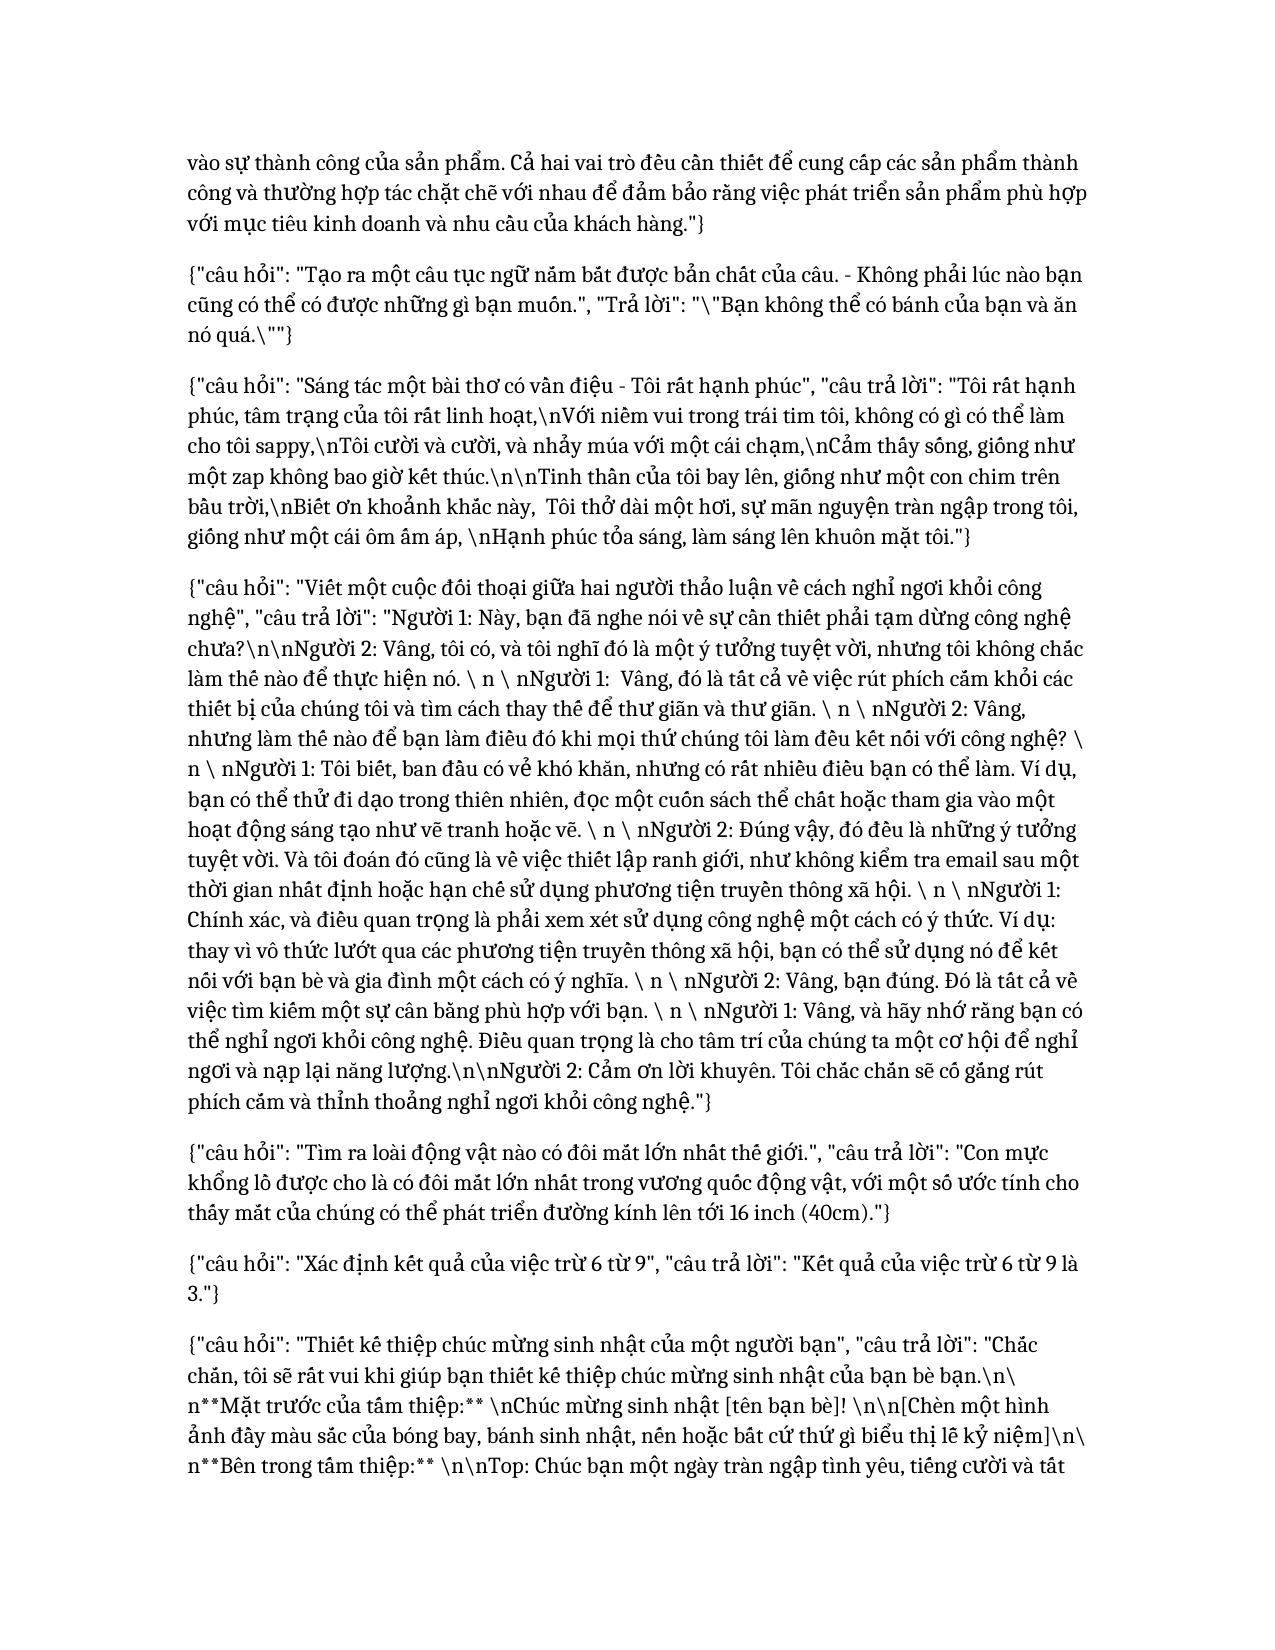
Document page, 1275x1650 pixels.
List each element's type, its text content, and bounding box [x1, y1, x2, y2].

text {"câu hỏi": "Sáng tác một bài thơ có vần điệu - Tôi rất hạnh phúc", "câu trả lời": "Tôi rất hạnh phúc, tâm trạng của tôi rất linh hoạt,\nVới niềm vui trong trái tim tôi, không có gì có thể làm cho tôi sappy,\nTôi cười và cười, và nhảy múa với một cái chạm,\nCảm thấy sống, giống như một zap không bao giờ kết thúc.\n\nTinh thần của tôi bay lên, giống như một con chim trên bầu trời,\nBiết ơn khoảnh khắc này, Tôi thở dài một hơi, sự mãn nguyện tràn ngập trong tôi, giống như một cái ôm ấm áp, \nHạnh phúc tỏa sáng, làm sáng lên khuôn mặt tôi."} [187, 373, 1087, 550]
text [187, 1332, 1087, 1479]
text {"câu hỏi": "Tìm ra loài động vật nào có đôi mắt lớn nhất thế giới.", "câu trả lời": "Con mực khổng lồ được cho là có đôi mắt lớn nhất trong vương quốc động vật, với một số ước tính cho thấy mắt của chúng có thể phát triển đường kính lên tới 16 inch (40cm)."} [187, 1139, 1087, 1226]
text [187, 150, 1087, 237]
text {"câu hỏi": "Tạo ra một câu tục ngữ nắm bắt được bản chất của câu. - Không phải lúc nào bạn cũng có thể có được những gì bạn muốn.", "Trả lời": "\"Bạn không thể có bánh của bạn và ăn nó quá.\""} [187, 261, 1087, 348]
text {"câu hỏi": "Viết một cuộc đối thoại giữa hai người thảo luận về cách nghỉ ngơi khỏi công nghệ", "câu trả lời": "Người 1: Này, bạn đã nghe nói về sự cần thiết phải tạm dừng công nghệ chưa?\n\nNgười 2: Vâng, tôi có, và tôi nghĩ đó là một ý tưởng tuyệt vời, nhưng tôi không chắc làm thế nào để thực hiện nó. \ n \ nNgười 1: Vâng, đó là tất cả về việc rút phích cắm khỏi các thiết bị của chúng tôi và tìm cách thay thế để thư giãn và thư giãn. \ n \ nNgười 2: Vâng, nhưng làm thế nào để bạn làm điều đó khi mọi thứ chúng tôi làm đều kết nối với công nghệ? \ n \ nNgười 1: Tôi biết, ban đầu có vẻ khó khăn, nhưng có rất nhiều điều bạn có thể làm. Ví dụ, bạn có thể thử đi dạo trong thiên nhiên, đọc một cuốn sách thể chất hoặc tham gia vào một hoạt động sáng tạo như vẽ tranh hoặc vẽ. \ n \ nNgười 2: Đúng vậy, đó đều là những ý tưởng tuyệt vời. Và tôi đoán đó cũng là về việc thiết lập ranh giới, như không kiểm tra email sau một thời gian nhất định hoặc hạn chế sử dụng phương tiện truyền thông xã hội. \ n \ nNgười 1: Chính xác, và điều quan trọng là phải xem xét sử dụng công nghệ một cách có ý thức. Ví dụ: thay vì vô thức lướt qua các phương tiện truyền thông xã hội, bạn có thể sử dụng nó để kết nối với bạn bè và gia đình một cách có ý nghĩa. \ n \ nNgười 2: Vâng, bạn đúng. Đó là tất cả về việc tìm kiếm một sự cân bằng phù hợp với bạn. \ n \ nNgười 1: Vâng, và hãy nhớ rằng bạn có thể nghỉ ngơi khỏi công nghệ. Điều quan trọng là cho tâm trí của chúng ta một cơ hội để nghỉ ngơi và nạp lại năng lượng.\n\nNgười 2: Cảm ơn lời khuyên. Tôi chắc chắn sẽ cố gắng rút phích cắm và thỉnh thoảng nghỉ ngơi khỏi công nghệ."} [187, 575, 1087, 1115]
text {"câu hỏi": "Xác định kết quả của việc trừ 6 từ 9", "câu trả lời": "Kết quả của việc trừ 6 từ 9 là 3."} [187, 1251, 1087, 1308]
